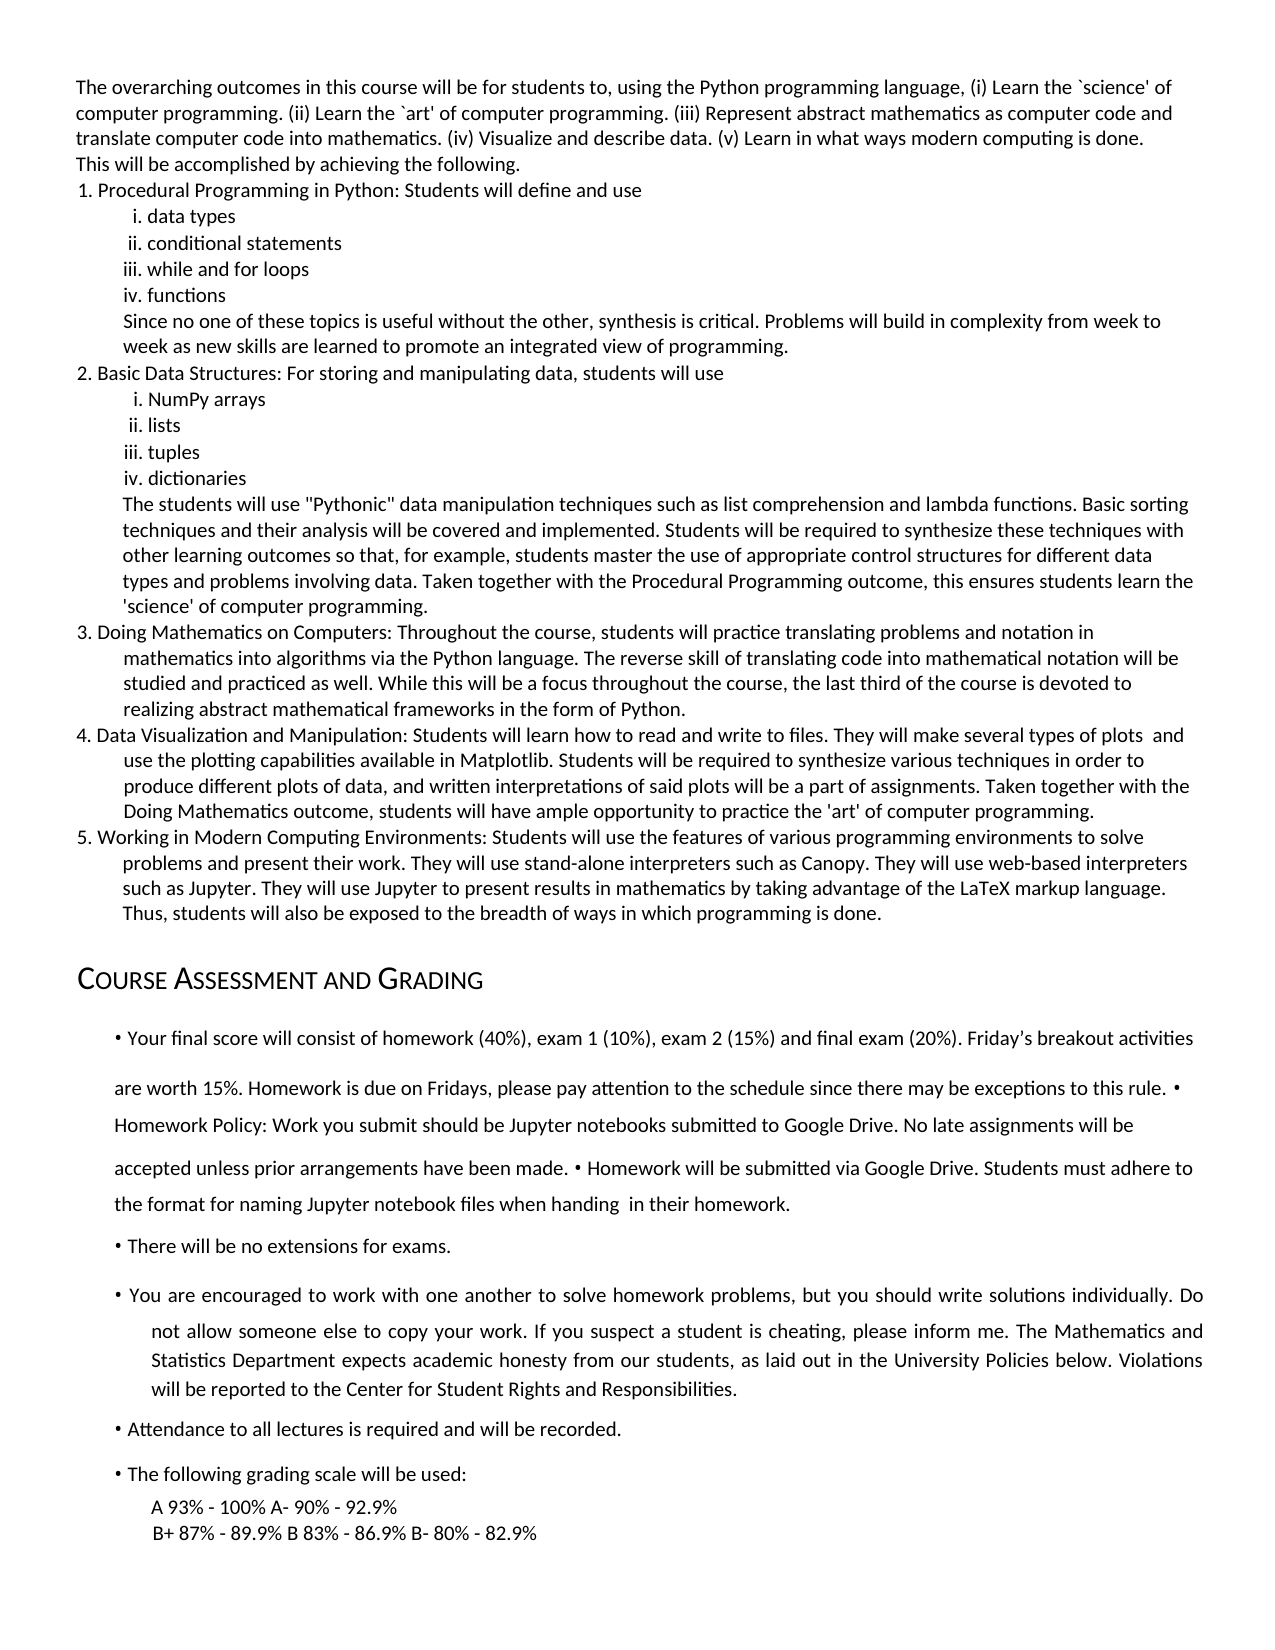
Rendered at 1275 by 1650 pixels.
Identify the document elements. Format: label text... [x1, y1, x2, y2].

text The overarching outcomes in this course will be for students to, using the Python programming language, (i) Learn the `science' of computer programming. (ii) Learn the `art' of computer programming. (iii) Represent abstract mathematics as computer code and translate computer code into mathematics. (iv) Visualize and describe data. (v) Learn in what ways modern computing is done. This will be accomplished by achieving the following. [76, 74, 1179, 176]
text ii. conditional statements [128, 230, 1205, 255]
text • The following grading scale will be used: [114, 1450, 1205, 1493]
text COURSE ASSESSMENT AND GRADING [77, 957, 1205, 998]
text • Your final score will consist of homework (40%), exam 1 (10%), exam 2 (15%) and final exam (20%). Friday’s breakout activities are worth 15%. Homework is due on Fridays, please pay attention to the schedule since there may be exceptions to this rule. • Homework Policy: Work you submit should be Jupyter notebooks submitted to Google Drive. No late assignments will be accepted unless prior arrangements have been made. • Homework will be submitted via Google Drive. Students must adhere to the format for naming Jupyter notebook files when handing in their homework. [114, 1015, 1205, 1217]
text The students will use "Pythonic" data manipulation techniques such as list comprehension and lambda functions. Basic sorting techniques and their analysis will be covered and implemented. Students will be required to synthesize these techniques with other learning outcomes so that, for example, students master the use of appropriate control structures for different data types and problems involving data. Taken together with the Procedural Programming outcome, this ensures students learn the 'science' of computer programming. [122, 492, 1200, 619]
text 3. Doing Mathematics on Computers: Throughout the course, students will practice translating problems and notation in mathematics into algorithms via the Python language. The reverse skill of translating code into mathematical notation will be studied and practiced as well. While this will be a focus throughout the course, the last third of the course is devoted to realizing abstract mathematical frameworks in the form of Python. [77, 619, 1185, 721]
text iv. functions [123, 282, 1205, 308]
text i. data types [132, 203, 1205, 229]
text Since no one of these topics is useful without the other, synthesis is critical. Problems will build in complexity from week to week as new skills are learned to promote an integrated view of programming. [123, 308, 1167, 359]
text i. NumPy arrays [133, 386, 1205, 412]
text 1. Procedural Programming in Python: Students will define and use [77, 177, 1205, 202]
text A 93% - 100% A- 90% - 92.9% [151, 1494, 1205, 1519]
text iii. while and for loops [123, 256, 1205, 281]
text 5. Working in Modern Computing Environments: Students will use the features of various programming environments to solve problems and present their work. They will use stand-alone interpreters such as Canopy. They will use web-based interpreters such as Jupyter. They will use Jupyter to present results in mathematics by taking advantage of the LaTeX markup language. Thus, students will also be exposed to the breadth of ways in which programming is done. [77, 824, 1194, 926]
text iv. dictionaries [124, 465, 1205, 491]
text ii. lists [128, 412, 1205, 438]
text iii. tuples [123, 439, 1205, 464]
text • There will be no extensions for exams. [114, 1223, 1205, 1266]
text 4. Data Visualization and Manipulation: Students will learn how to read and write to files. They will make several types of plots and use the plotting capabilities available in Matplotlib. Students will be required to synthesize various techniques in order to produce different plots of data, and written interpretations of said plots will be a part of assignments. Taken together with the Doing Mathematics outcome, students will have ample opportunity to practice the 'art' of computer programming. [76, 722, 1197, 824]
text B+ 87% - 89.9% B 83% - 86.9% B- 80% - 82.9% [152, 1520, 1205, 1546]
text • Attendance to all lectures is required and will be recorded. [114, 1406, 1205, 1448]
text 2. Basic Data Structures: For storing and manipulating data, students will use [77, 360, 1205, 385]
